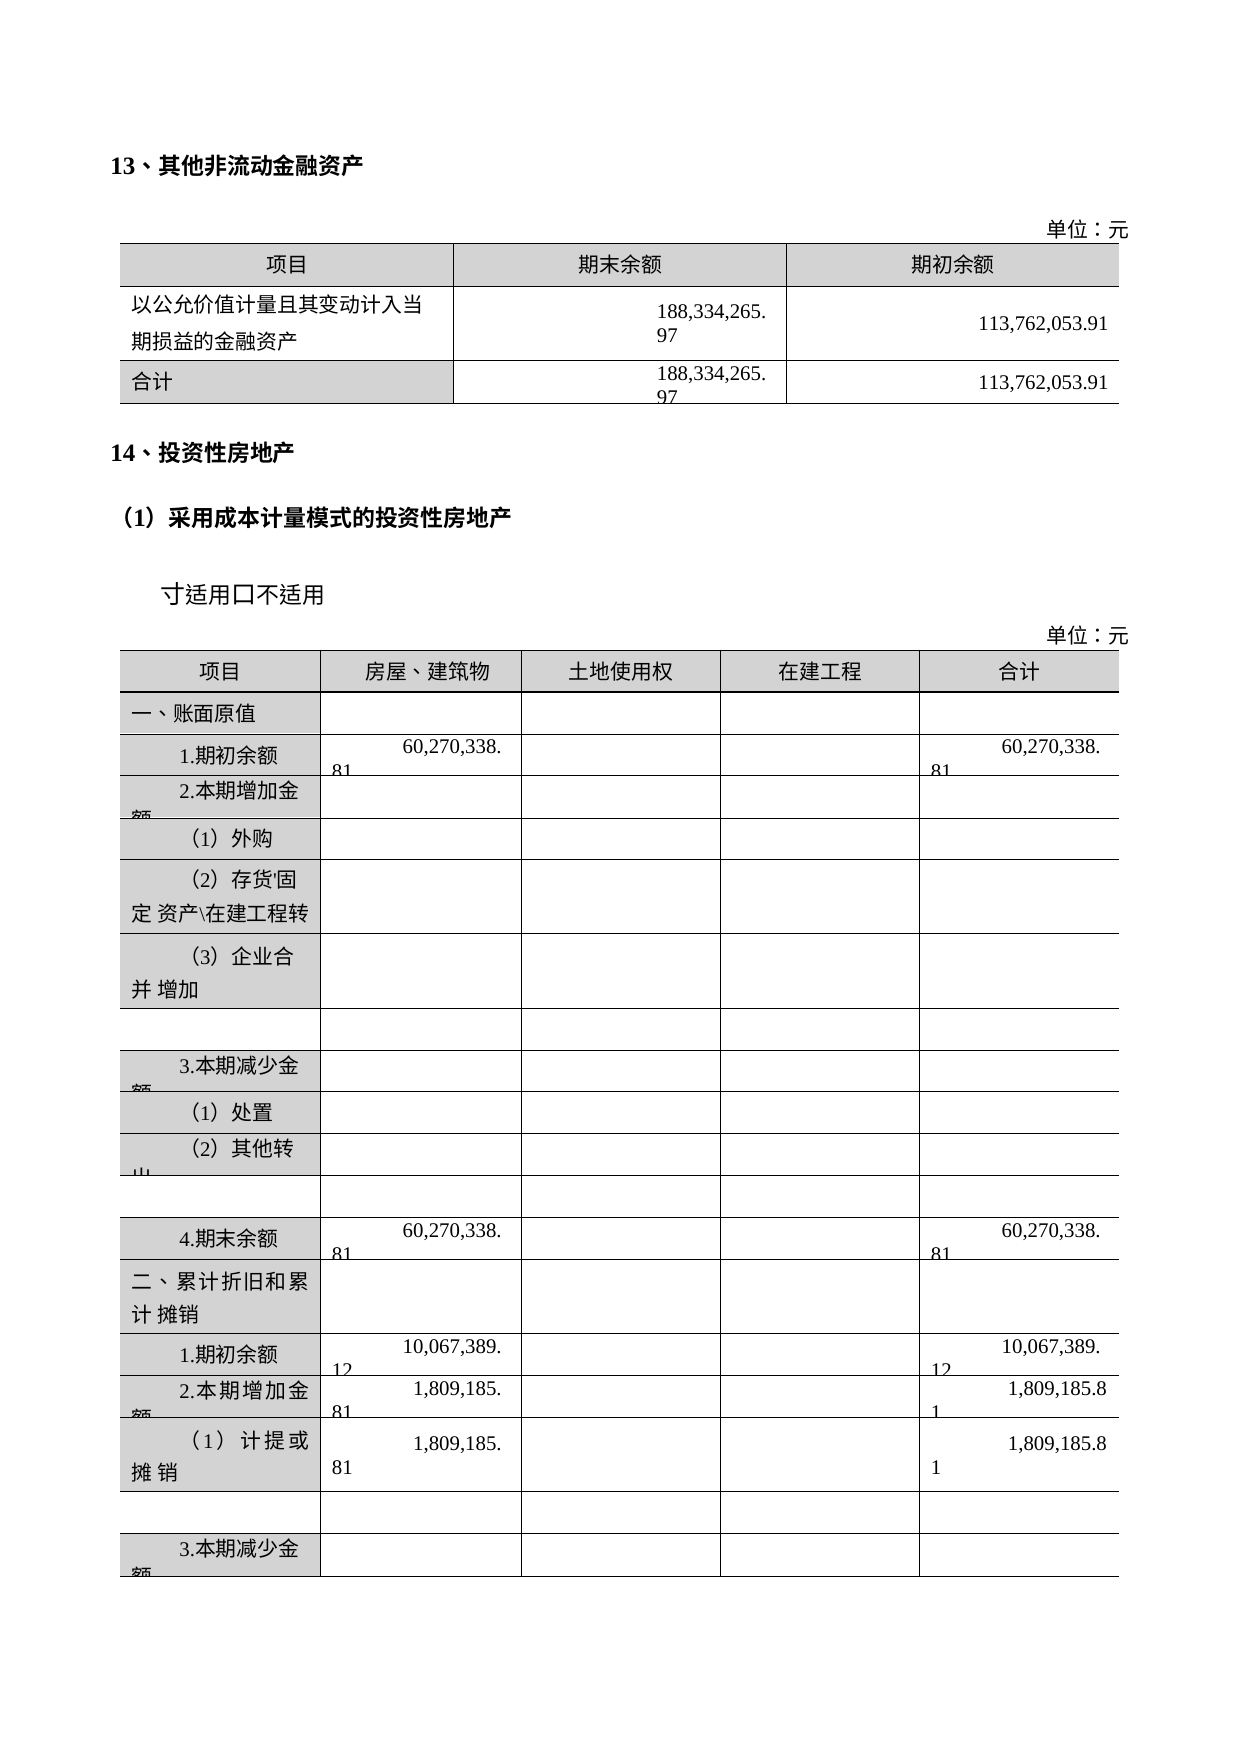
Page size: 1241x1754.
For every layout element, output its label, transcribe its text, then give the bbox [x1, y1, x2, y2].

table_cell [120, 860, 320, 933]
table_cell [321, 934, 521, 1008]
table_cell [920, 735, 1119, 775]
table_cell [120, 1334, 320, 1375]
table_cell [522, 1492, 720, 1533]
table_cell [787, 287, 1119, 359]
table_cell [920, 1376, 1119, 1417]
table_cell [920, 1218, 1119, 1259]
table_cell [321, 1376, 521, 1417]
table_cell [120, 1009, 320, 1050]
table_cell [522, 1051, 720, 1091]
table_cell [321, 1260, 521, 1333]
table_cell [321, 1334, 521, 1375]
subtitle 14、投资性房地产 [110, 437, 1129, 468]
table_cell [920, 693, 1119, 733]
text 寸适用口不适用 [110, 577, 1129, 611]
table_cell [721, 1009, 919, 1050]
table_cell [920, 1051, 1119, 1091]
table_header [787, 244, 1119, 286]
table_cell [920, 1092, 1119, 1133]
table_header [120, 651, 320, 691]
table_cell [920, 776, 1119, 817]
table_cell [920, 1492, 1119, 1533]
subtitle （1）采用成本计量模式的投资性房地产 [110, 502, 1129, 533]
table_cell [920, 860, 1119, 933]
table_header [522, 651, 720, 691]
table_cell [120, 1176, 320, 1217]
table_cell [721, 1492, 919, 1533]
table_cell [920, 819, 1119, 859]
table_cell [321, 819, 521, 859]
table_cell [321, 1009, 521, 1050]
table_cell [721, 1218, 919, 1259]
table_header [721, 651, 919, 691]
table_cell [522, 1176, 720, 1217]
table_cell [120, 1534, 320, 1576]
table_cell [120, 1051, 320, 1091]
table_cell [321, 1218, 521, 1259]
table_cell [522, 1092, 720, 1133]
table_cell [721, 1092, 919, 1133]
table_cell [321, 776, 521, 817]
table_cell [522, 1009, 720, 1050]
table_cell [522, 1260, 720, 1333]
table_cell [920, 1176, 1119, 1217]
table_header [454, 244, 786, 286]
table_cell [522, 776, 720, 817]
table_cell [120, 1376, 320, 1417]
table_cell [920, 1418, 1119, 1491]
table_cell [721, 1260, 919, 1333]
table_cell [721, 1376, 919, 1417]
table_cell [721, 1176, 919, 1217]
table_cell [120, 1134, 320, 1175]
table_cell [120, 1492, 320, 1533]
text 单位：元 [110, 621, 1129, 649]
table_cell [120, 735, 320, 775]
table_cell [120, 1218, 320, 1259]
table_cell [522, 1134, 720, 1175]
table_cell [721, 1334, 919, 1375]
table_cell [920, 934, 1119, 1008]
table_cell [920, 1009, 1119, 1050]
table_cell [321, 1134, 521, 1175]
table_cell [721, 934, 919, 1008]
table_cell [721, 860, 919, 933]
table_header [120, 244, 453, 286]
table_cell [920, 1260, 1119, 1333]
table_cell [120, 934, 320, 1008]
subtitle 13、其他非流动金融资产 [110, 150, 1129, 181]
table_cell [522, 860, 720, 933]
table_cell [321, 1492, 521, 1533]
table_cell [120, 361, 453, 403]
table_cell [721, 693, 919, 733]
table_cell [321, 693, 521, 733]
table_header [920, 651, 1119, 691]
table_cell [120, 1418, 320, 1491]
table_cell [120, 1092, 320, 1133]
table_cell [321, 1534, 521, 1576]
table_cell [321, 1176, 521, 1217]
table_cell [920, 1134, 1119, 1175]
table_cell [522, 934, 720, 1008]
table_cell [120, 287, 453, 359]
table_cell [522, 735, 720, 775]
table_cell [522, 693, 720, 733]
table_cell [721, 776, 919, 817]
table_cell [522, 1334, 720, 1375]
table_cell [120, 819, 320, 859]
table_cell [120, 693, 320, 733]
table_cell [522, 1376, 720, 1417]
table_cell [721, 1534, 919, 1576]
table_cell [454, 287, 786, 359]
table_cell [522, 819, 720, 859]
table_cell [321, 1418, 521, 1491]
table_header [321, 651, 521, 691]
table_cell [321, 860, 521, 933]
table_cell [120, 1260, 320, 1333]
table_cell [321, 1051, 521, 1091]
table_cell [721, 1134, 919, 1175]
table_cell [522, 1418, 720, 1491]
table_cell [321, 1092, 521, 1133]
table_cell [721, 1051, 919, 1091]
text 单位：元 [110, 215, 1129, 243]
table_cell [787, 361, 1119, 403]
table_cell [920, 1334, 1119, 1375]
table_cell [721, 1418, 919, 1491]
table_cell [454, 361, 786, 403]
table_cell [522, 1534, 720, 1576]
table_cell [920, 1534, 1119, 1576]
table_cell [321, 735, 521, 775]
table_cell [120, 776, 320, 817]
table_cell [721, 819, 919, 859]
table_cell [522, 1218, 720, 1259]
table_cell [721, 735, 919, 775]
